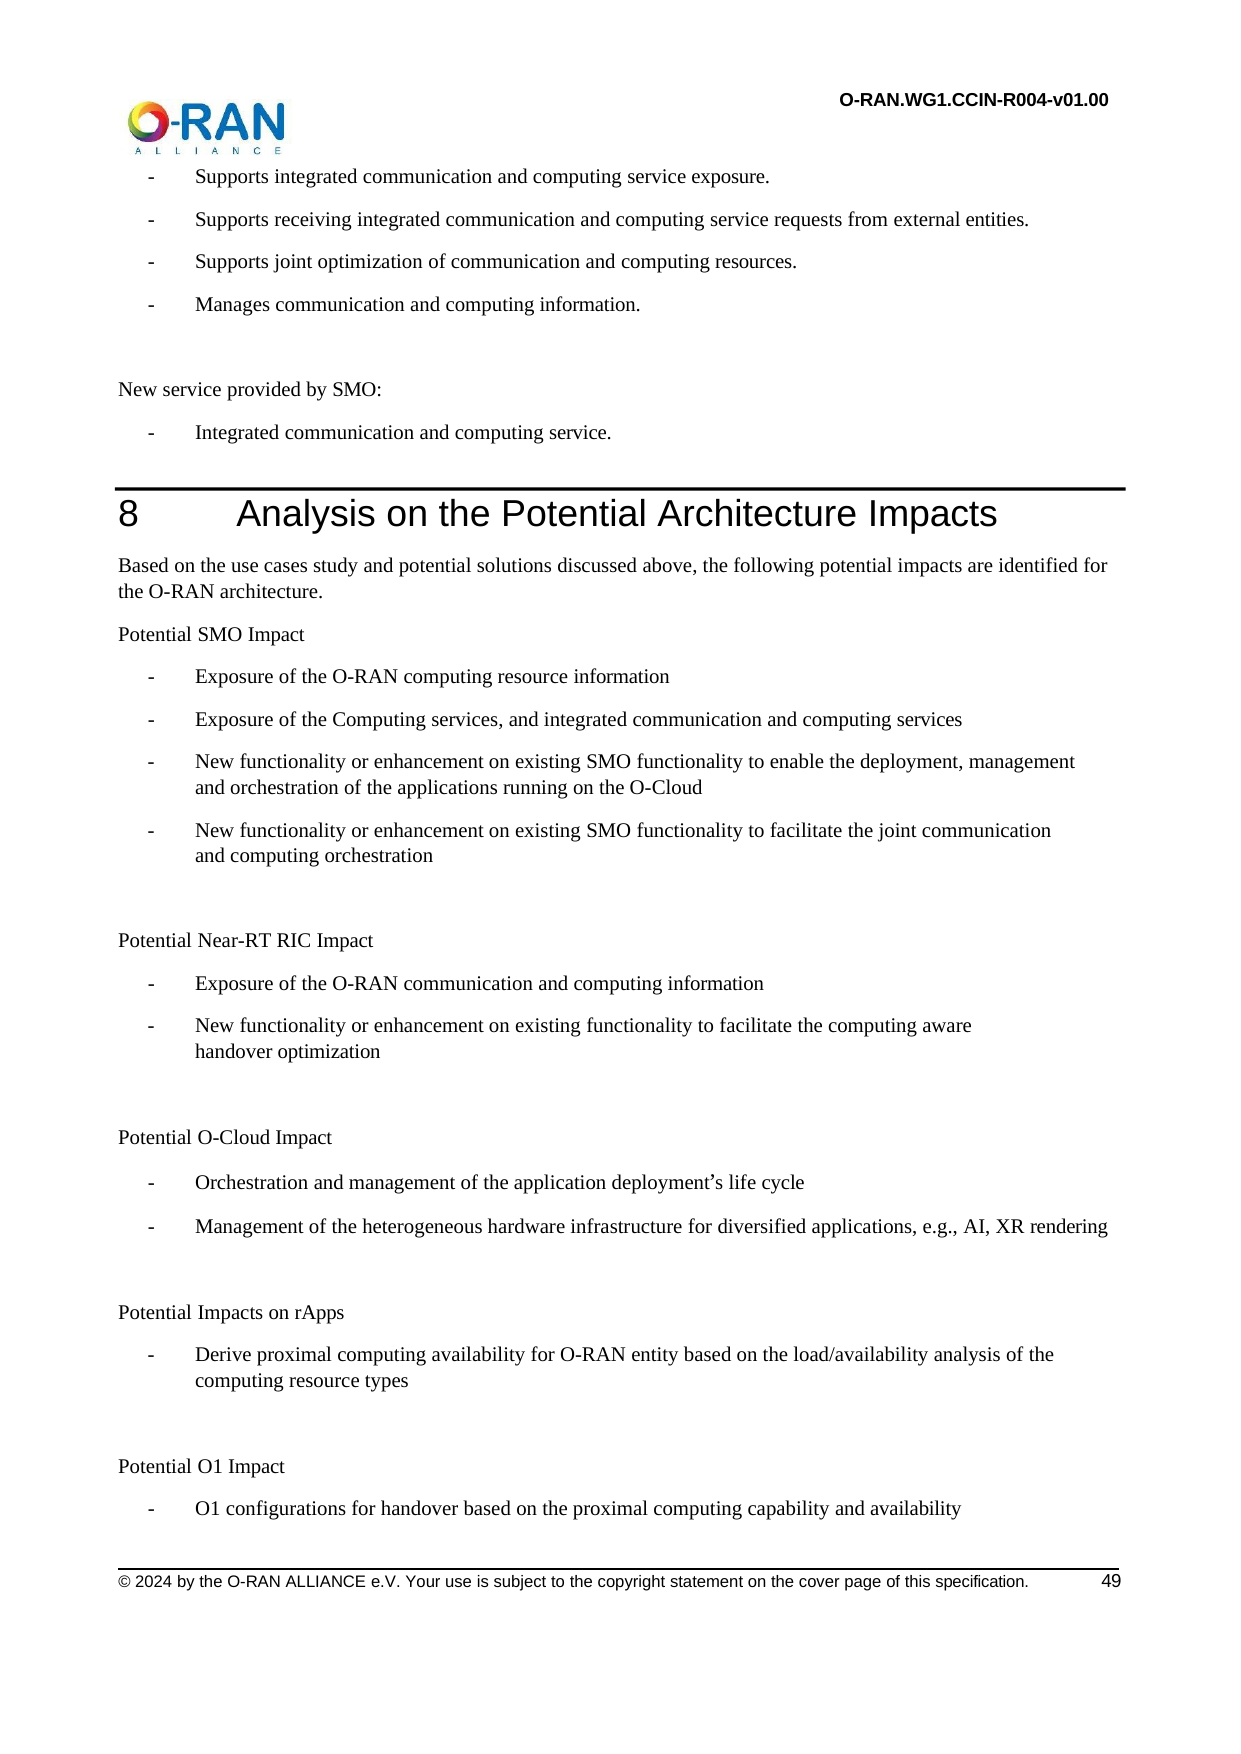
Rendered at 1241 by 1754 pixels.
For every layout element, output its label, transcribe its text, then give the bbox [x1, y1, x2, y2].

list Supports receiving integrated communication and computing service requests from external entities. [148, 206, 1167, 231]
text Potential O-Cloud Impact [118, 1124, 1167, 1149]
list Integrated communication and computing service. [148, 420, 1167, 444]
list Manages communication and computing information. [148, 292, 1167, 316]
subtitle Analysis on the Potential Architecture Impacts [118, 491, 1167, 534]
list Supports integrated communication and computing service exposure. [148, 164, 1167, 188]
text Potential SMO Impact [118, 622, 1167, 646]
list Orchestration and management of the application deployment’s life cycle [148, 1167, 1167, 1195]
list Derive proximal computing availability for O-RAN entity based on the load/availability analysis of the computing resource types [147, 1342, 1054, 1392]
list New functionality or enhancement on existing functionality to facilitate the computing aware handover optimization [147, 1013, 1054, 1063]
list Exposure of the O-RAN communication and computing information [148, 971, 1167, 995]
list Supports joint optimization of communication and computing resources. [148, 249, 1167, 273]
text Based on the use cases study and potential solutions discussed above, the following potential impacts are identified for the O-RAN architecture. [118, 553, 1117, 603]
list New functionality or enhancement on existing SMO functionality to enable the deployment, management and orchestration of the applications running on the O-Cloud [147, 749, 1110, 799]
list Exposure of the Computing services, and integrated communication and computing services [148, 707, 1167, 731]
text New service provided by SMO: [118, 377, 1167, 401]
text Potential Impacts on rApps [118, 1300, 1167, 1324]
text Potential O1 Impact [118, 1453, 1167, 1478]
list Exposure of the O-RAN computing resource information [148, 664, 1167, 688]
list New functionality or enhancement on existing SMO functionality to facilitate the joint communication and computing orchestration [147, 817, 1086, 867]
picture [119, 99, 293, 160]
text Potential Near-RT RIC Impact [118, 928, 1167, 952]
list O1 configurations for handover based on the proximal computing capability and availability [148, 1496, 1167, 1520]
list Management of the heterogeneous hardware infrastructure for diversified applications, e.g., AI, XR rendering [148, 1214, 1167, 1238]
